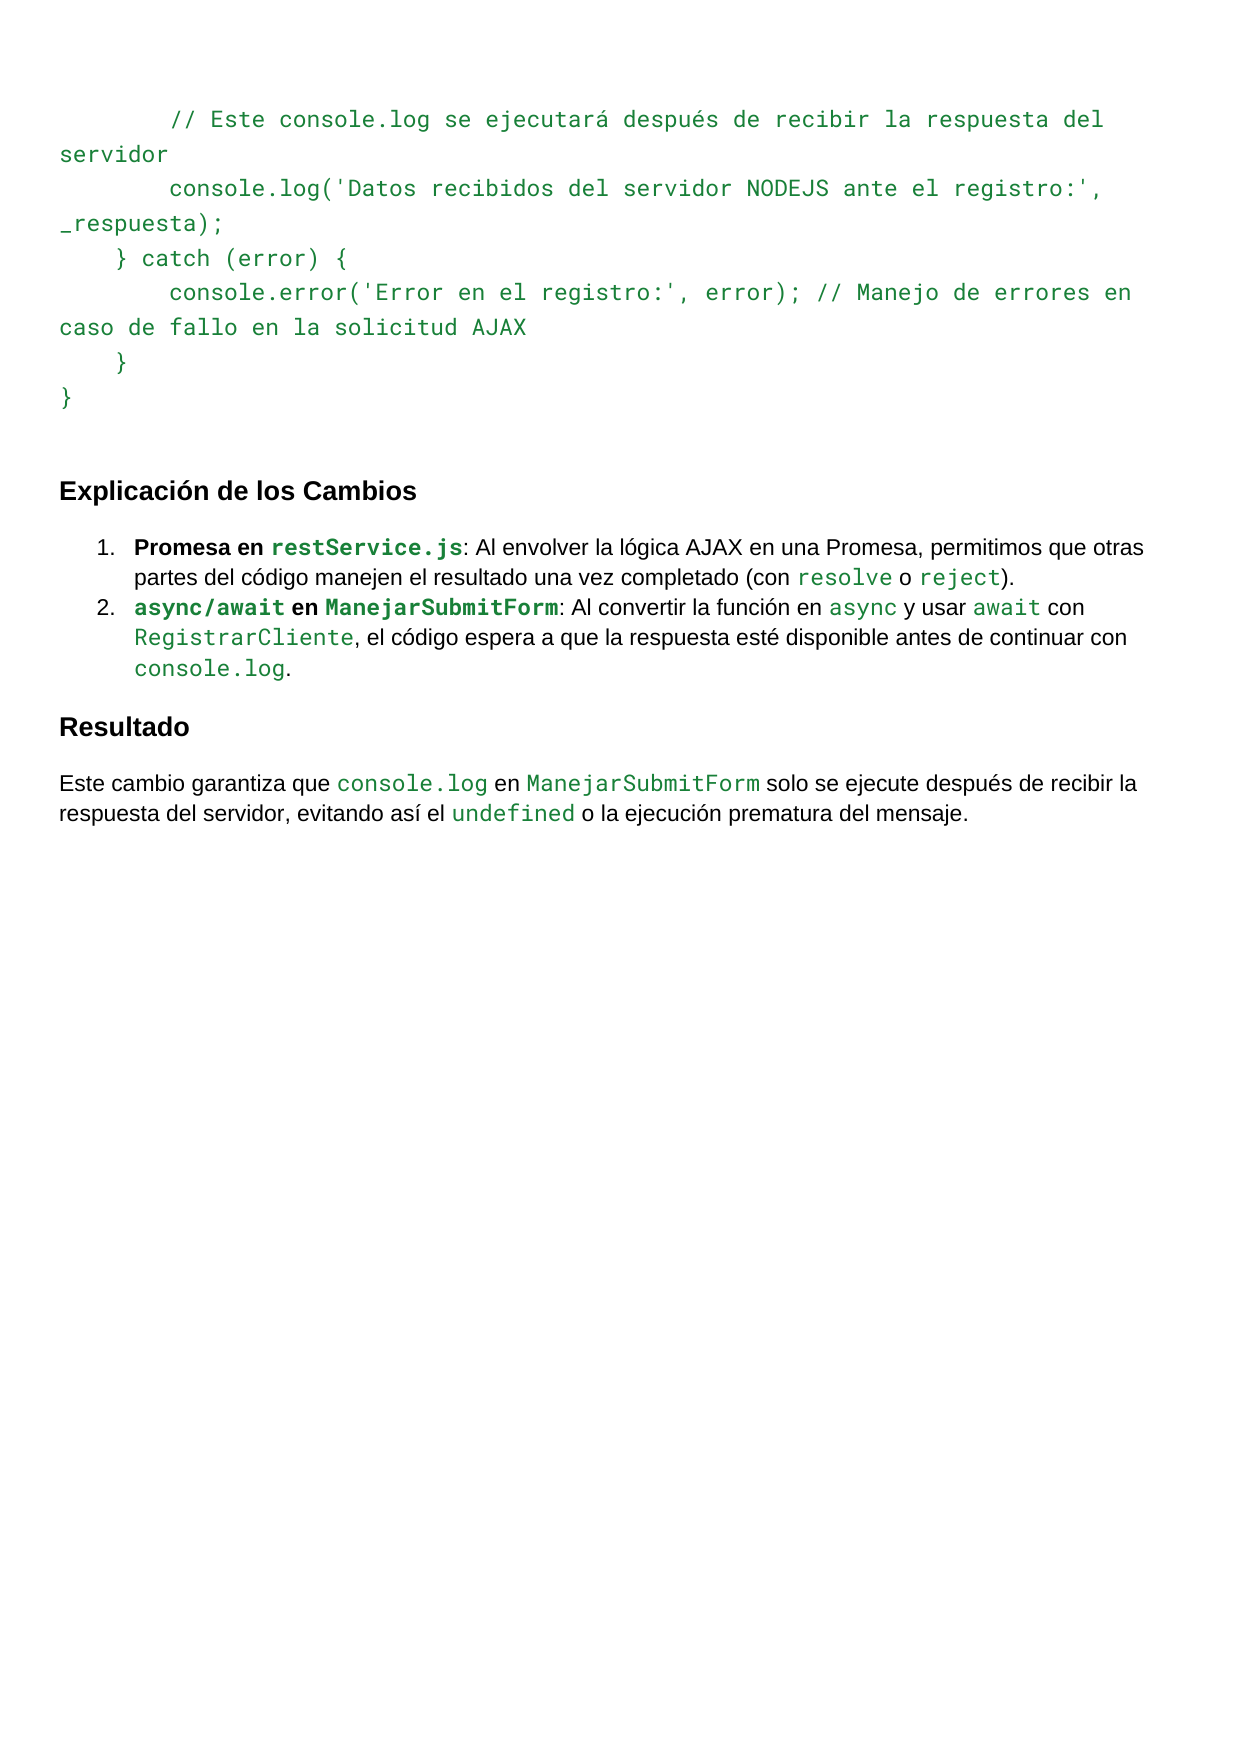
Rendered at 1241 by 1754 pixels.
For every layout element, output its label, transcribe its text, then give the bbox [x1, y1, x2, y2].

text } [59, 381, 1152, 411]
text } catch (error) { [59, 242, 1152, 272]
text // Este console.log se ejecutará después de recibir la respuesta del servidor [59, 103, 1152, 168]
list async/await en ManejarSubmitForm: Al convertir la función en async y usar await con RegistrarCliente, el código espera a que la respuesta esté disponible antes de continuar con console.log. [96, 592, 1152, 682]
text console.log('Datos recibidos del servidor NODEJS ante el registro:', _respuesta); [59, 173, 1152, 238]
subtitle Explicación de los Cambios [59, 475, 1152, 506]
text console.error('Error en el registro:', error); // Manejo de errores en caso de fallo en la solicitud AJAX [59, 277, 1152, 342]
text Este cambio garantiza que console.log en ManejarSubmitForm solo se ejecute después de recibir la respuesta del servidor, evitando así el undefined o la ejecución prematura del mensaje. [59, 768, 1152, 828]
subtitle Resultado [59, 711, 1152, 743]
text } [59, 346, 1152, 376]
list Promesa en restService.js: Al envolver la lógica AJAX en una Promesa, permitimos que otras partes del código manejen el resultado una vez completado (con resolve o reject). [96, 531, 1152, 592]
